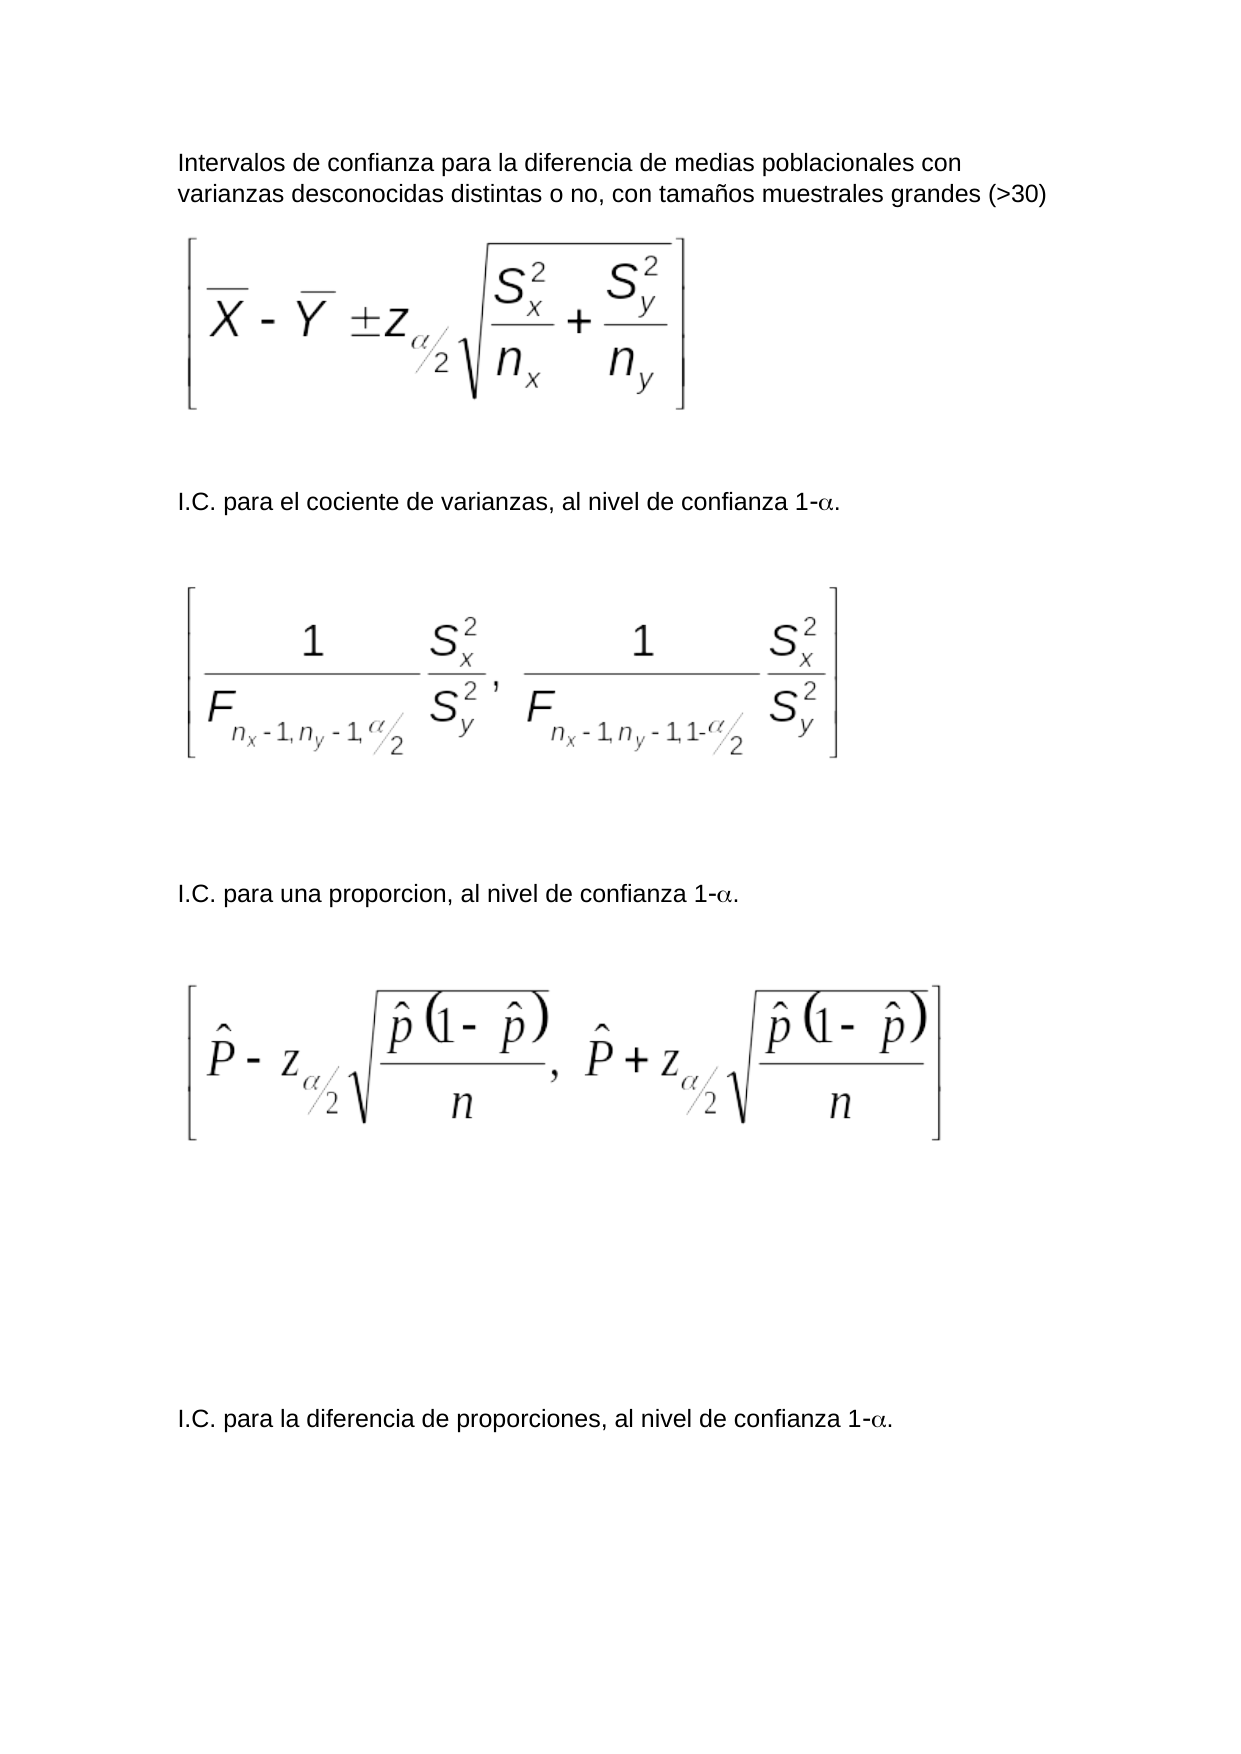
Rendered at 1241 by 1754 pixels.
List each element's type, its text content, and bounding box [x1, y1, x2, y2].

text I.C. para el cociente de varianzas, al nivel de confianza 1. [177, 487, 1063, 516]
text Intervalos de confianza para la diferencia de medias poblacionales con varianzas desconocidas distintas o no, con tamaños muestrales grandes (>30) [177, 148, 1063, 207]
text I.C. para una proporcion, al nivel de confianza 1. [177, 879, 1063, 908]
text I.C. para la diferencia de proporciones, al nivel de confianza 1. [177, 1404, 1063, 1433]
